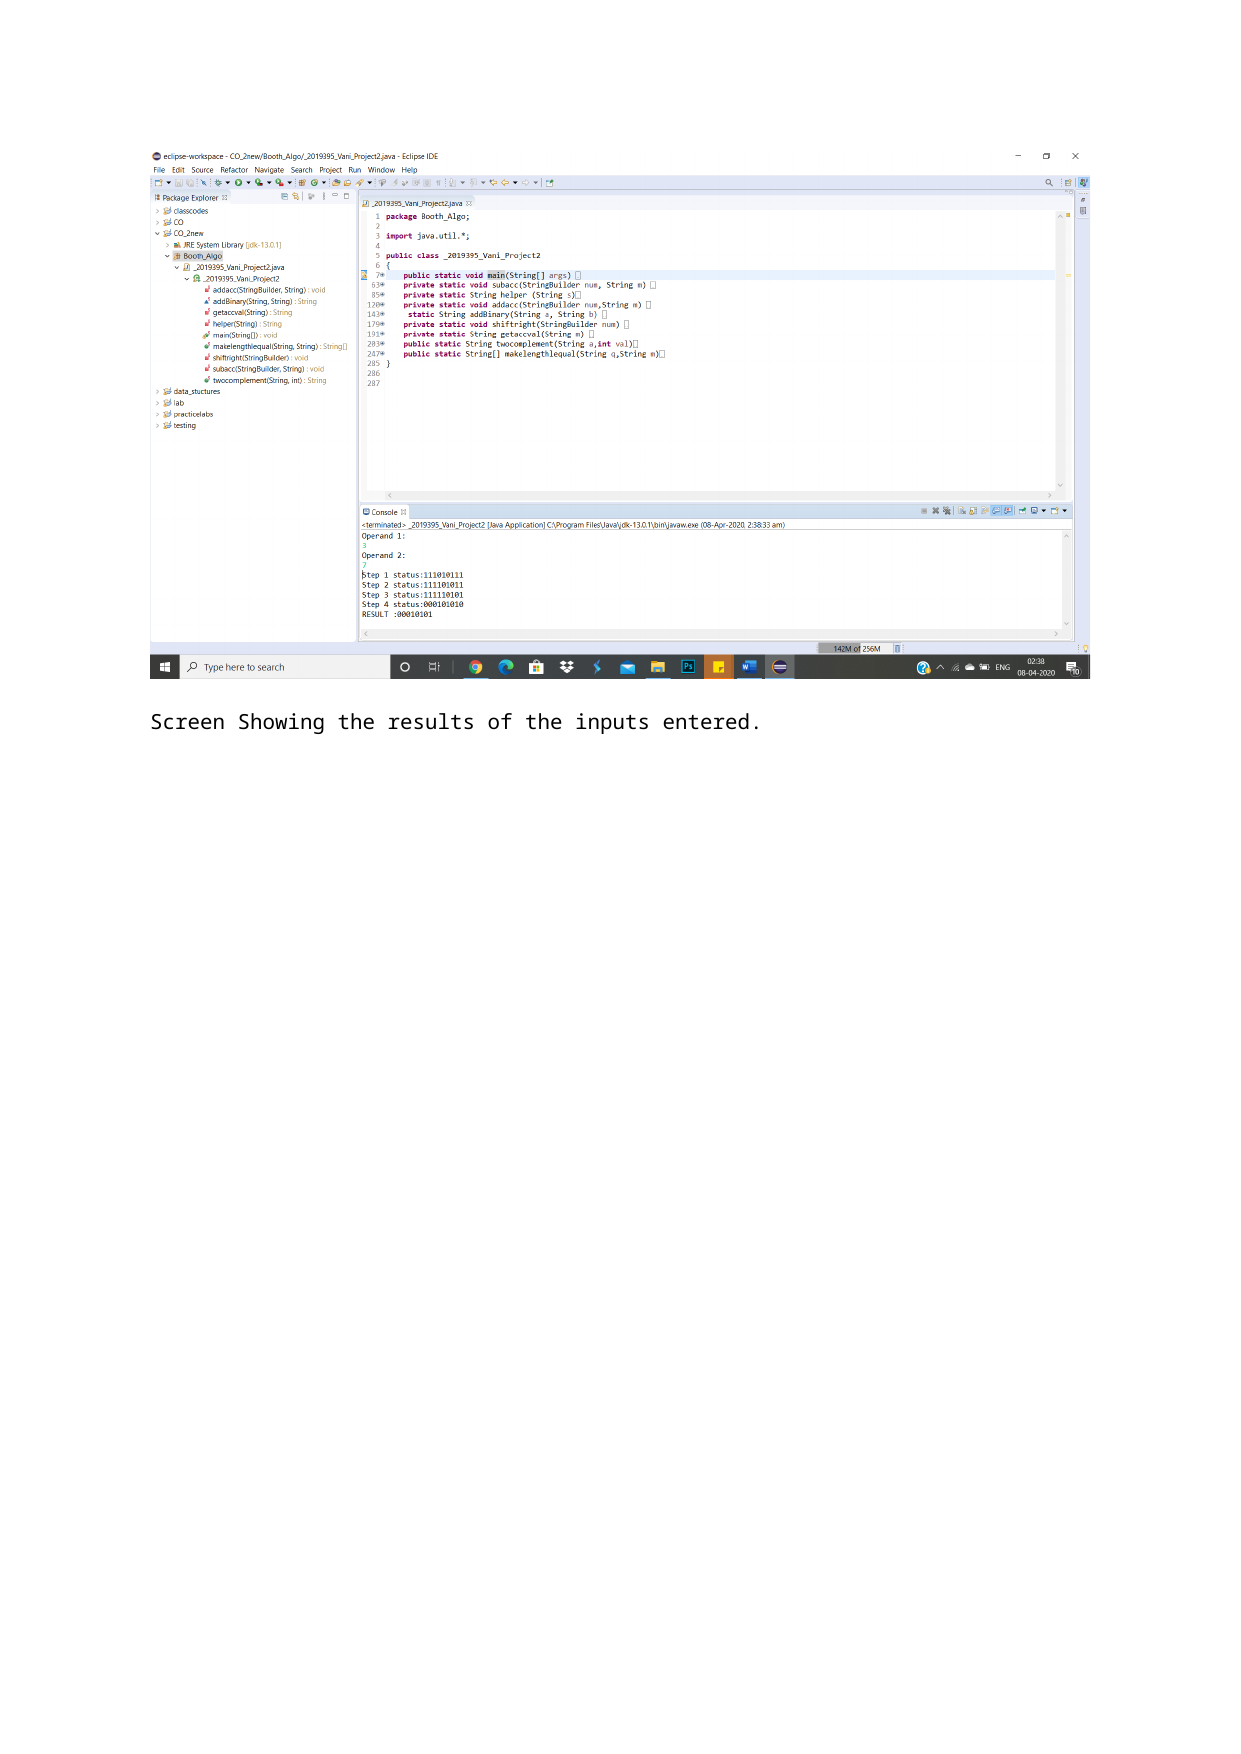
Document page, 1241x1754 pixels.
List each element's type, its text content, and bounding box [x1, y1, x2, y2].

text Screen Showing the results of the inputs entered. [150, 707, 1090, 736]
picture [150, 150, 1091, 679]
